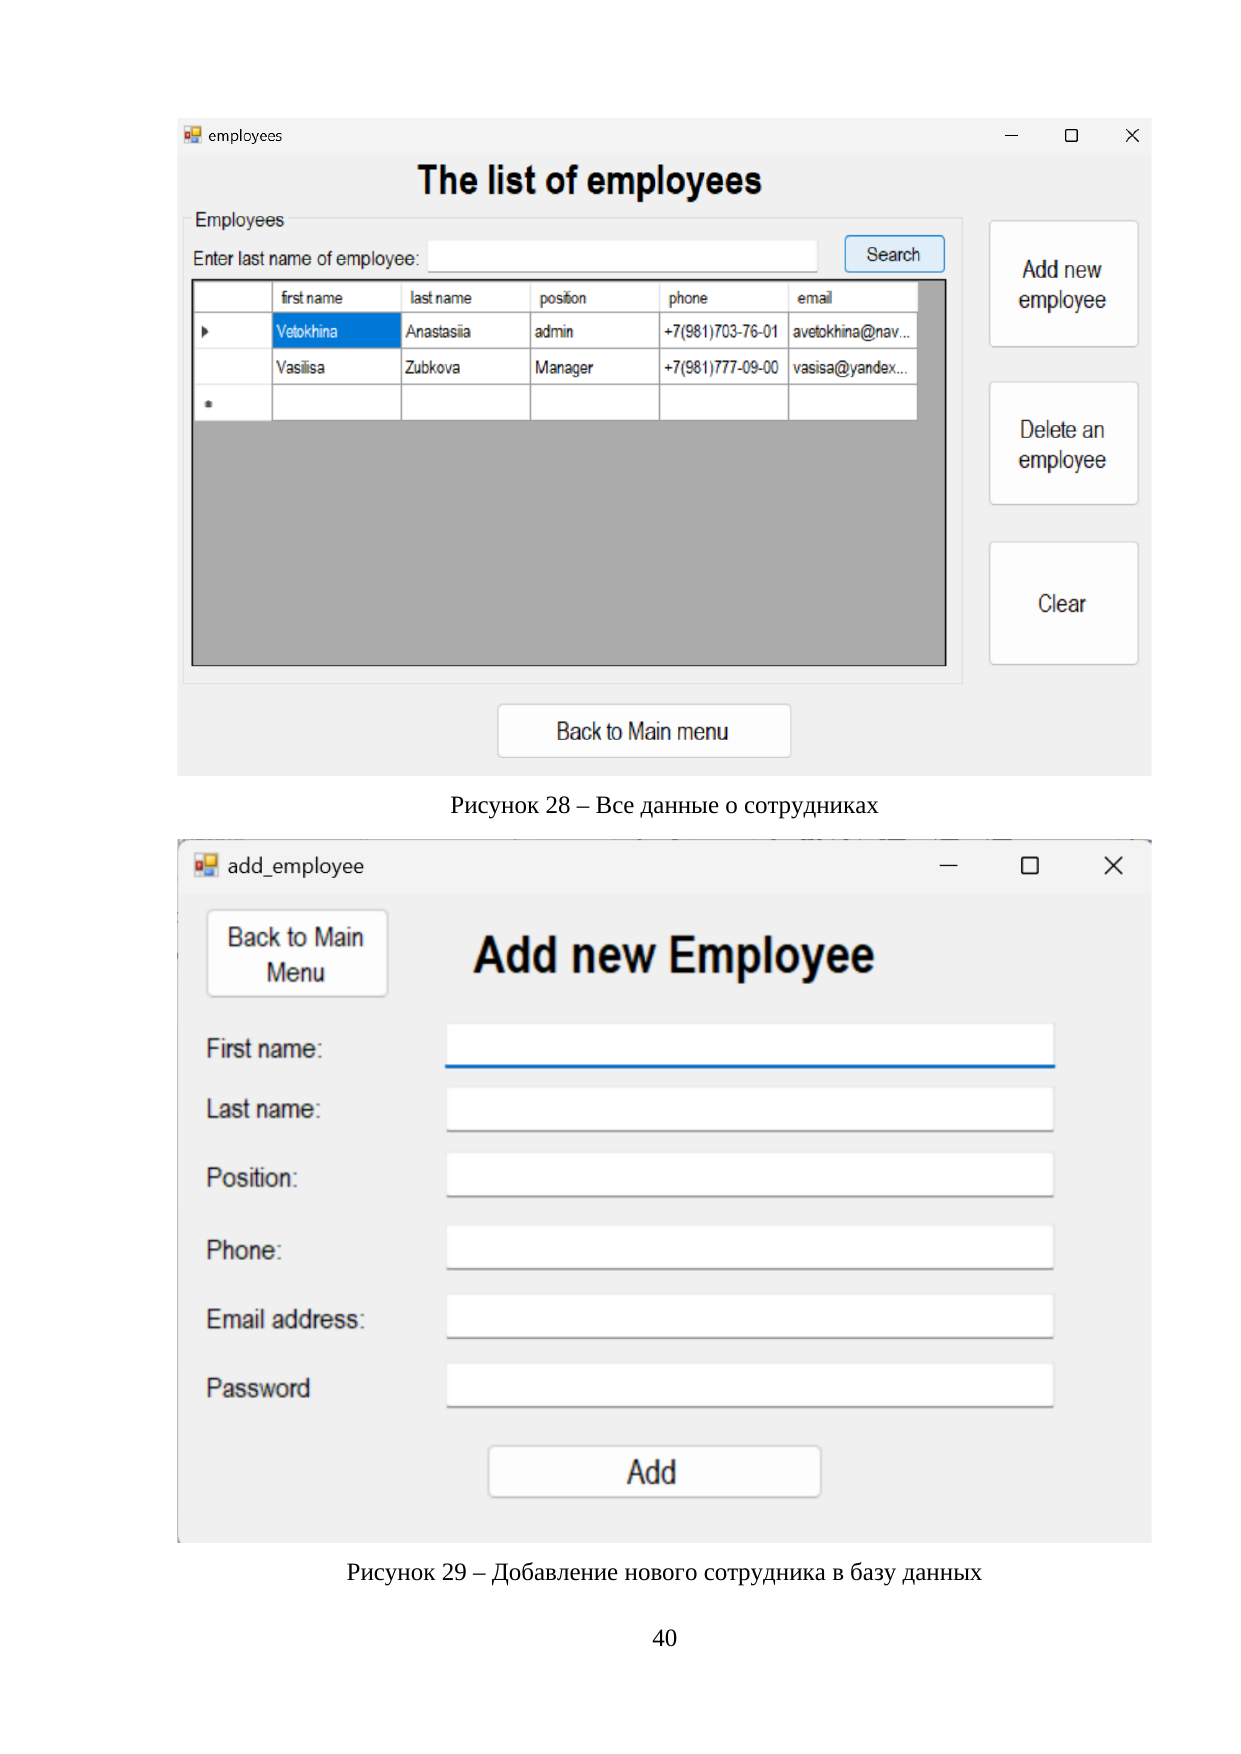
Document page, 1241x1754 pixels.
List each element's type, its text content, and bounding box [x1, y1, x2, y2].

picture [177, 118, 1152, 776]
picture [177, 839, 1152, 1543]
text Рисунок 28 – Все данные о сотрудниках [177, 790, 1152, 819]
text Рисунок 29 – Добавление нового сотрудника в базу данных [177, 1557, 1152, 1586]
